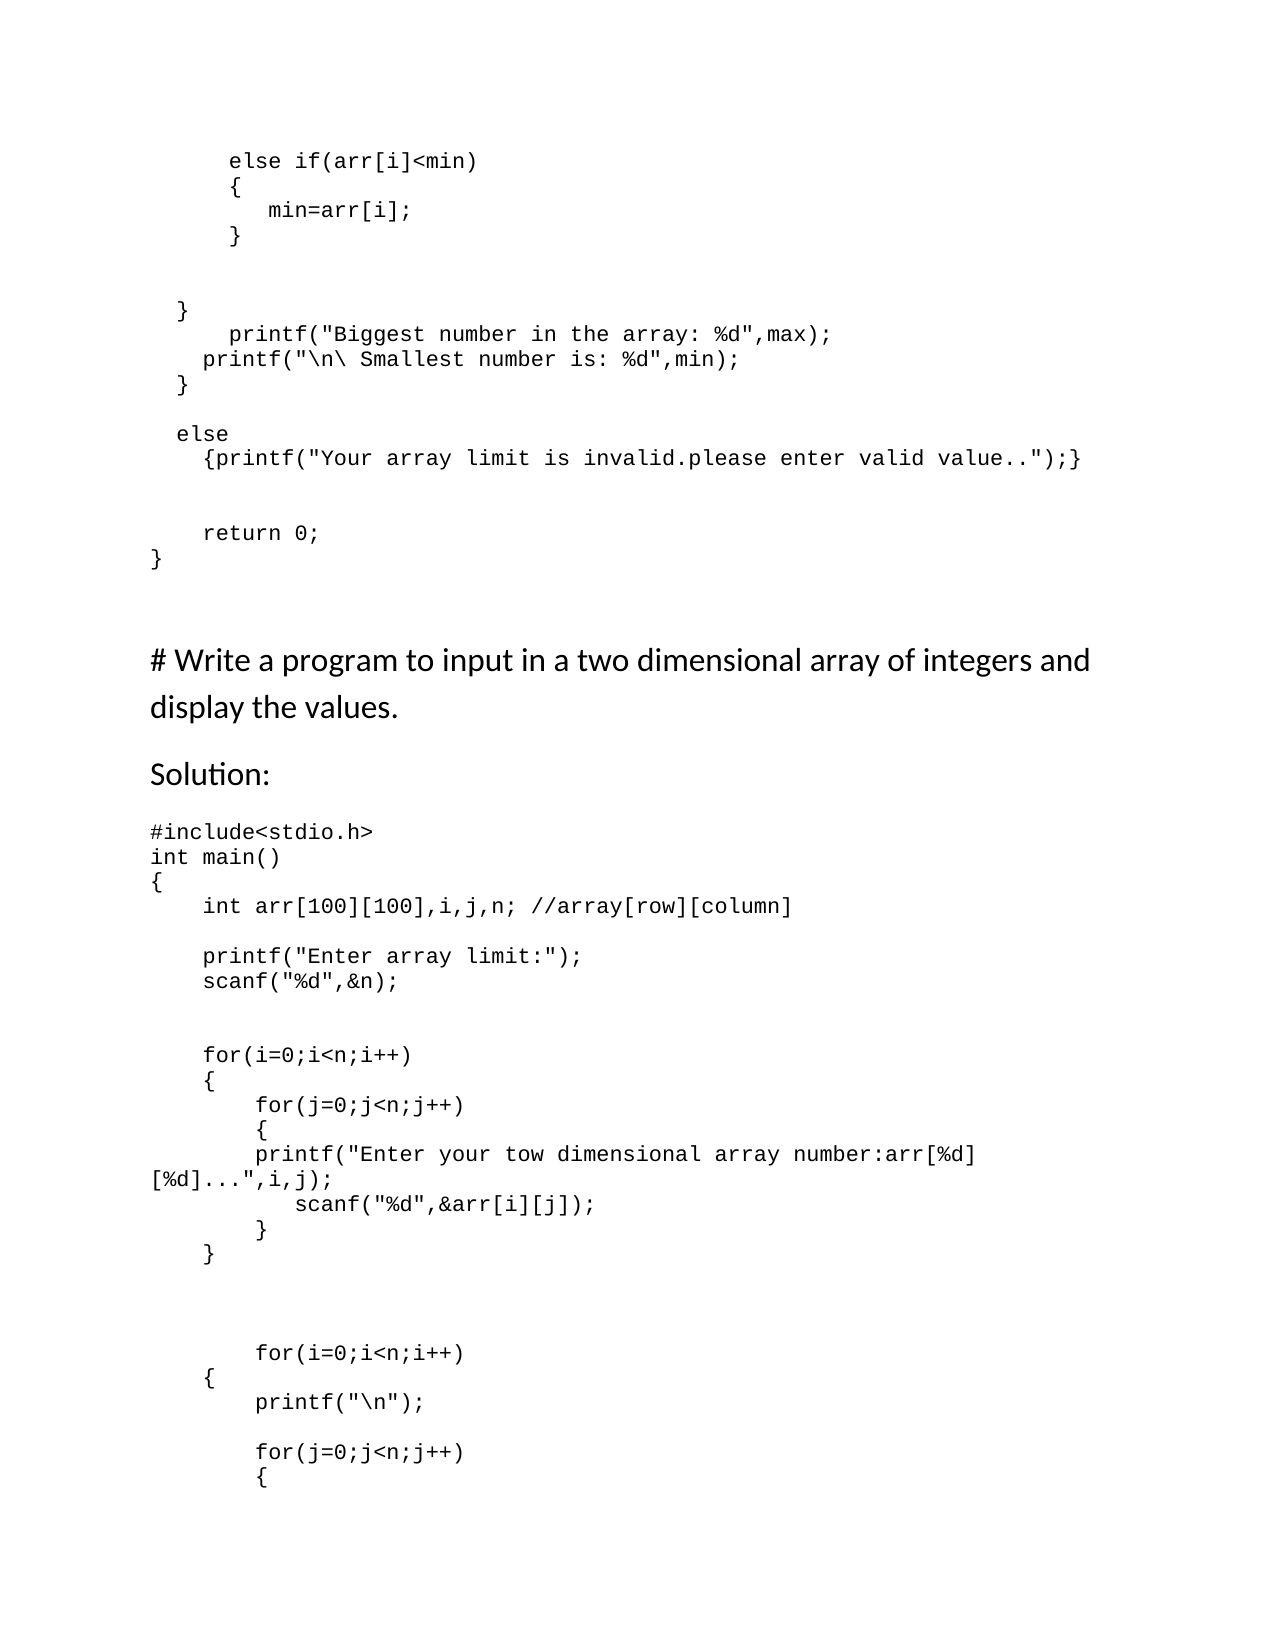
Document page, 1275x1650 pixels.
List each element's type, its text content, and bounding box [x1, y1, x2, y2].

text } [150, 547, 1125, 571]
text else if(arr[i]<min) [150, 150, 1125, 175]
text int arr[100][100],i,j,n; //array[row][column] [150, 895, 1125, 920]
text } [150, 224, 1125, 249]
text else [150, 423, 1125, 447]
text } [150, 299, 1125, 323]
text scanf("%d",&arr[i][j]); [150, 1193, 1125, 1218]
text int main() [150, 846, 1125, 871]
text #include<stdio.h> [150, 821, 1125, 846]
text } [150, 373, 1125, 398]
text { [150, 871, 1125, 895]
text { [150, 1069, 1125, 1094]
text min=arr[i]; [150, 199, 1125, 224]
text for(i=0;i<n;i++) [150, 1044, 1125, 1069]
text printf("\n\ Smallest number is: %d",min); [150, 348, 1125, 373]
text for(j=0;j<n;j++) [150, 1441, 1125, 1466]
text printf("Biggest number in the array: %d",max); [150, 323, 1125, 348]
text {printf("Your array limit is invalid.please enter valid value..");} [150, 447, 1125, 472]
text scanf("%d",&n); [150, 970, 1125, 994]
text for(j=0;j<n;j++) [150, 1094, 1125, 1118]
text printf("Enter your tow dimensional array number:arr[%d][%d]...",i,j); [150, 1143, 1125, 1193]
text Solution: [150, 753, 1125, 794]
text { [150, 1118, 1125, 1143]
text { [150, 1366, 1125, 1391]
text return 0; [150, 522, 1125, 547]
text { [150, 175, 1125, 199]
text # Write a program to input in a two dimensional array of integers and display the values. [150, 639, 1125, 727]
text } [150, 1218, 1125, 1242]
text } [150, 1242, 1125, 1267]
text for(i=0;i<n;i++) [150, 1342, 1125, 1366]
text { [150, 1466, 1125, 1490]
text printf("\n"); [150, 1391, 1125, 1416]
text printf("Enter array limit:"); [150, 945, 1125, 970]
